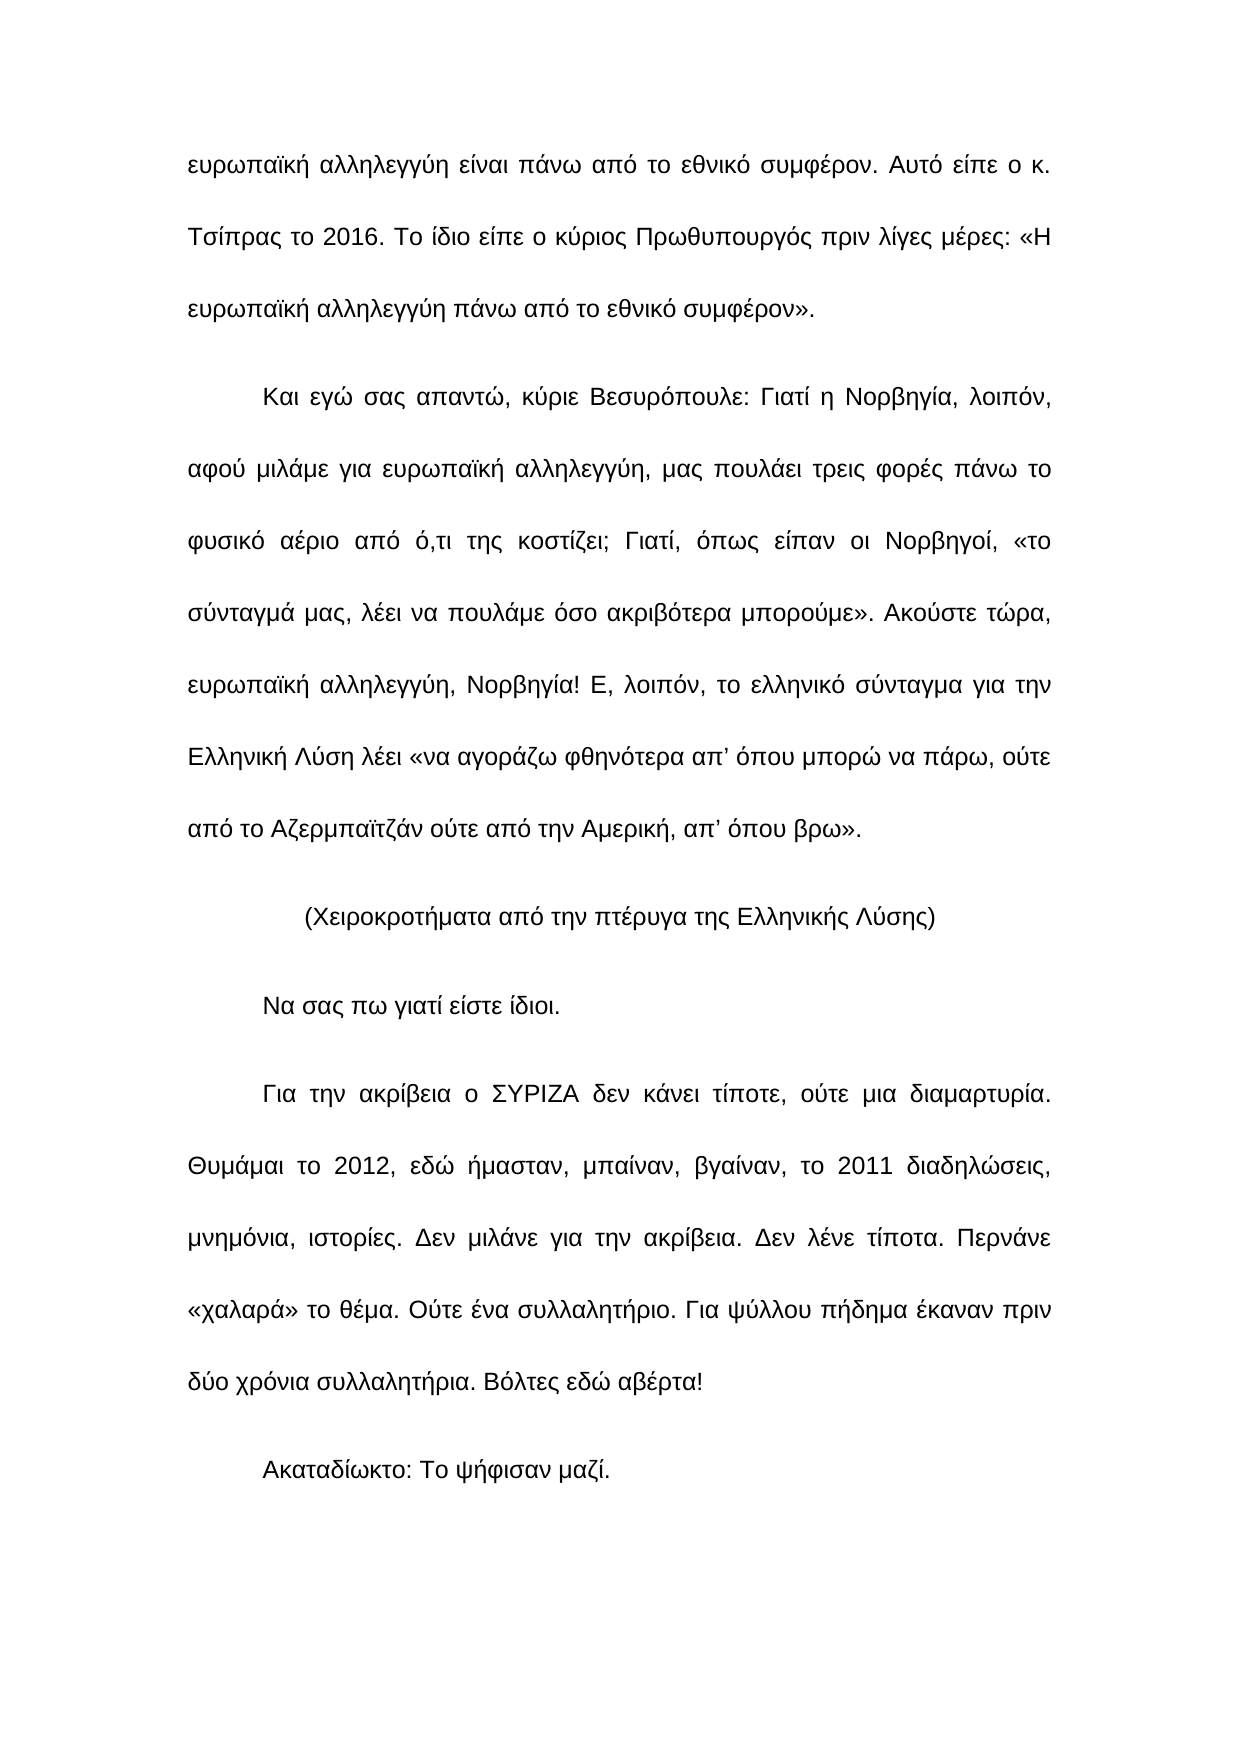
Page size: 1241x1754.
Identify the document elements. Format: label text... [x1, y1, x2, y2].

text (Χειροκροτήματα από την πτέρυγα της Ελληνικής Λύσης) [187, 902, 1053, 931]
text Για την ακρίβεια ο ΣΥΡΙΖΑ δεν κάνει τίποτε, ούτε μια διαμαρτυρία. Θυμάμαι το 2012, εδώ ήμασταν, μπαίναν, βγαίναν, το 2011 διαδηλώσεις, μνημόνια, ιστορίες. Δεν μιλάνε για την ακρίβεια. Δεν λένε τίποτα. Περνάνε «χαλαρά» το θέμα. Ούτε ένα συλλαλητήριο. Για ψύλλου πήδημα έκαναν πριν δύο χρόνια συλλαλητήρια. Βόλτες εδώ αβέρτα! [187, 1079, 1053, 1395]
text Να σας πω γιατί είστε ίδιοι. [187, 991, 1053, 1019]
text Ακαταδίωκτο: Το ψήφισαν μαζί. [187, 1455, 1053, 1484]
text Και εγώ σας απαντώ, κύριε Βεσυρόπουλε: Γιατί η Νορβηγία, λοιπόν, αφού μιλάμε για ευρωπαϊκή αλληλεγγύη, μας πουλάει τρεις φορές πάνω το φυσικό αέριο από ό,τι της κοστίζει; Γιατί, όπως είπαν οι Νορβηγοί, «το σύνταγμά μας, λέει να πουλάμε όσο ακριβότερα μπορούμε». Ακούστε τώρα, ευρωπαϊκή αλληλεγγύη, Νορβηγία! Ε, λοιπόν, το ελληνικό σύνταγμα για την Ελληνική Λύση λέει «να αγοράζω φθηνότερα απ’ όπου μπορώ να πάρω, ούτε από το Αζερμπαϊτζάν ούτε από την Αμερική, απ’ όπου βρω». [187, 382, 1053, 842]
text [187, 150, 1053, 322]
